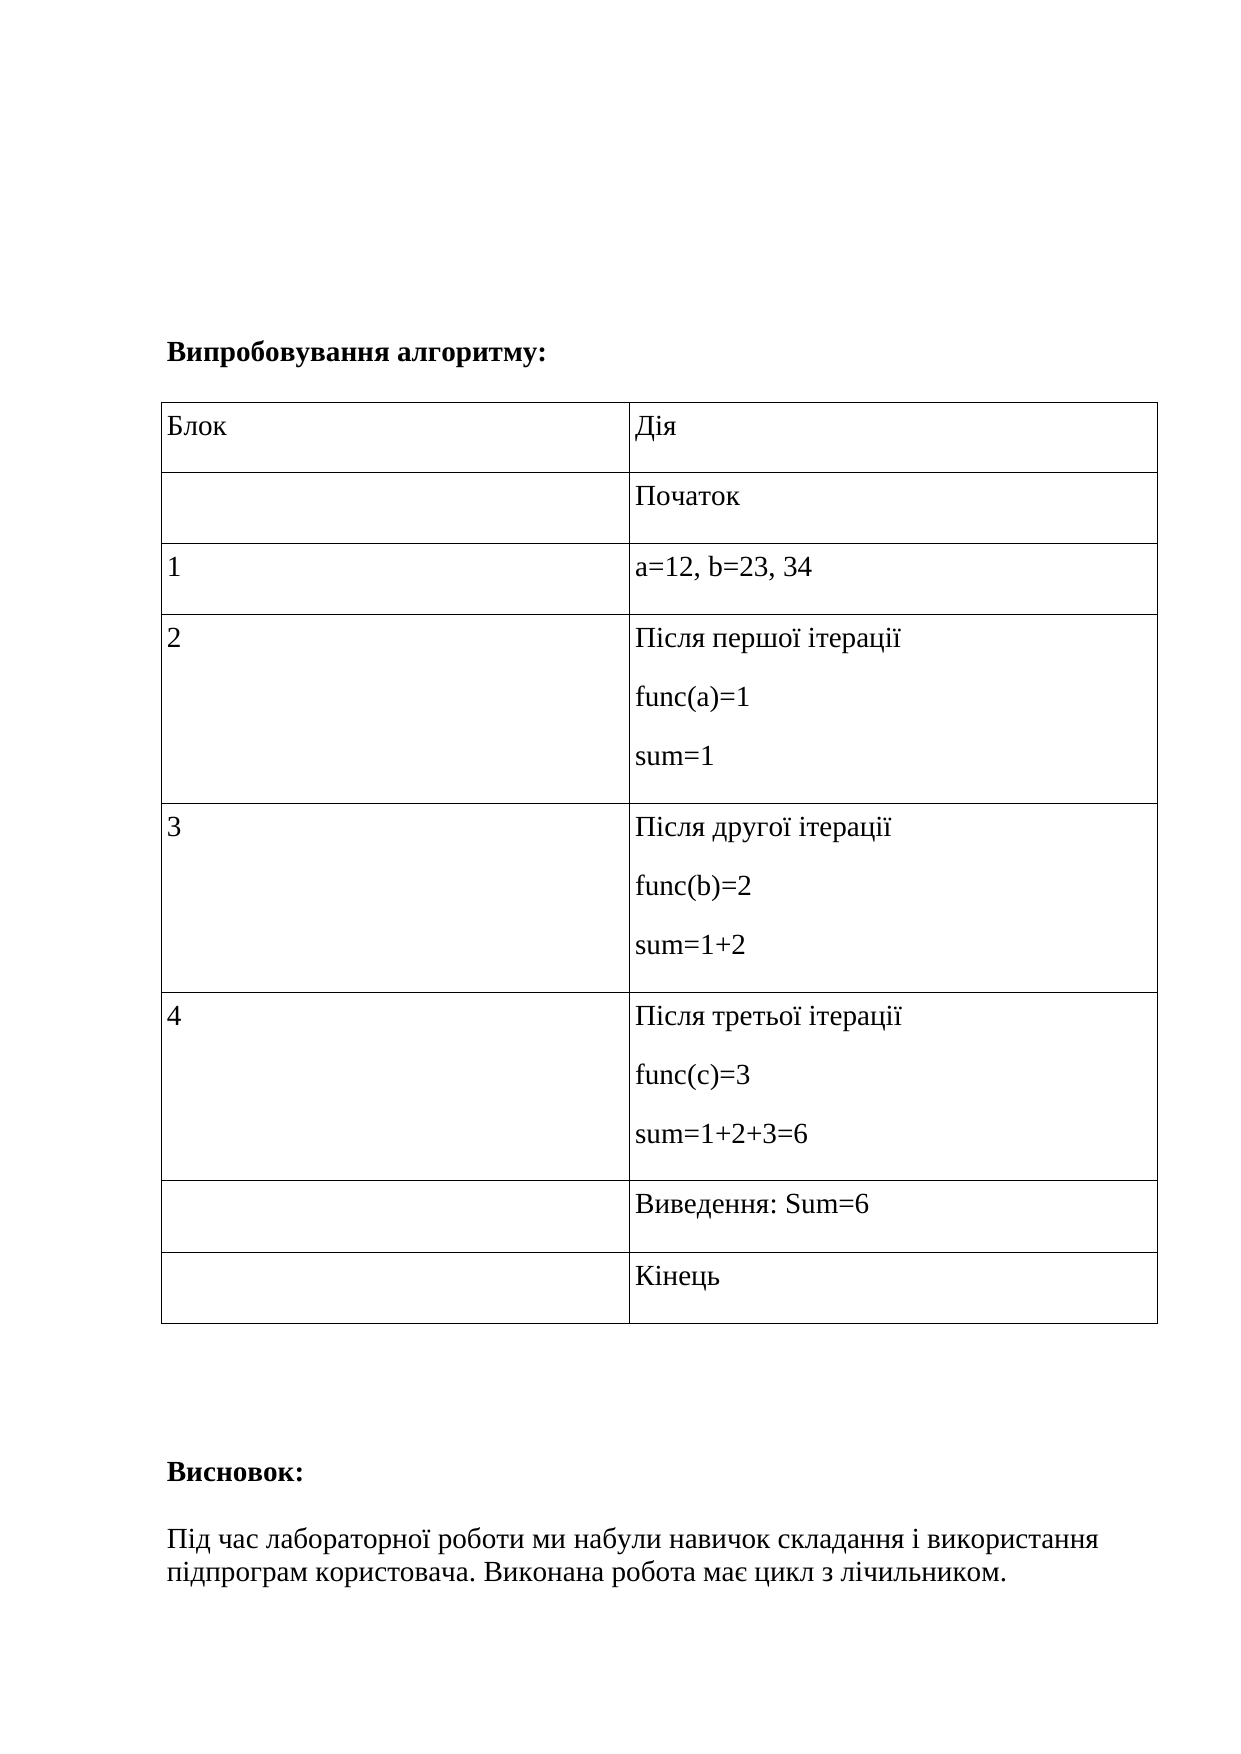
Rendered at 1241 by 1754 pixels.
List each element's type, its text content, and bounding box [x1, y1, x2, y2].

table_cell [162, 473, 629, 543]
table_cell a=12, b=23, 34 [630, 544, 1157, 613]
table_cell Початок [630, 473, 1157, 543]
table_cell 3 [162, 804, 629, 991]
table_cell Після третьої ітерації func(с)=3 sum=1+2+3=6 [630, 993, 1157, 1180]
text Висновок: [167, 1454, 1163, 1487]
table_header Дія [630, 403, 1157, 472]
table_cell [162, 1253, 629, 1323]
table_cell Кінець [630, 1253, 1157, 1323]
table_cell [162, 1181, 629, 1252]
table_cell Після другої ітерації func(b)=2 sum=1+2 [630, 804, 1157, 991]
table_cell 2 [162, 615, 629, 802]
table_cell Виведення: Sum=6 [630, 1181, 1157, 1252]
text Випробовування алгоритму: [167, 334, 1163, 368]
table_cell Після першої ітерації func(a)=1 sum=1 [630, 615, 1157, 802]
table_cell 1 [162, 544, 629, 613]
table_cell 4 [162, 993, 629, 1180]
text Під час лабораторної роботи ми набули навичок складання і використання підпрограм користовача. Виконана робота має цикл з лічильником. [167, 1521, 1163, 1588]
table_header Блок [162, 403, 629, 472]
